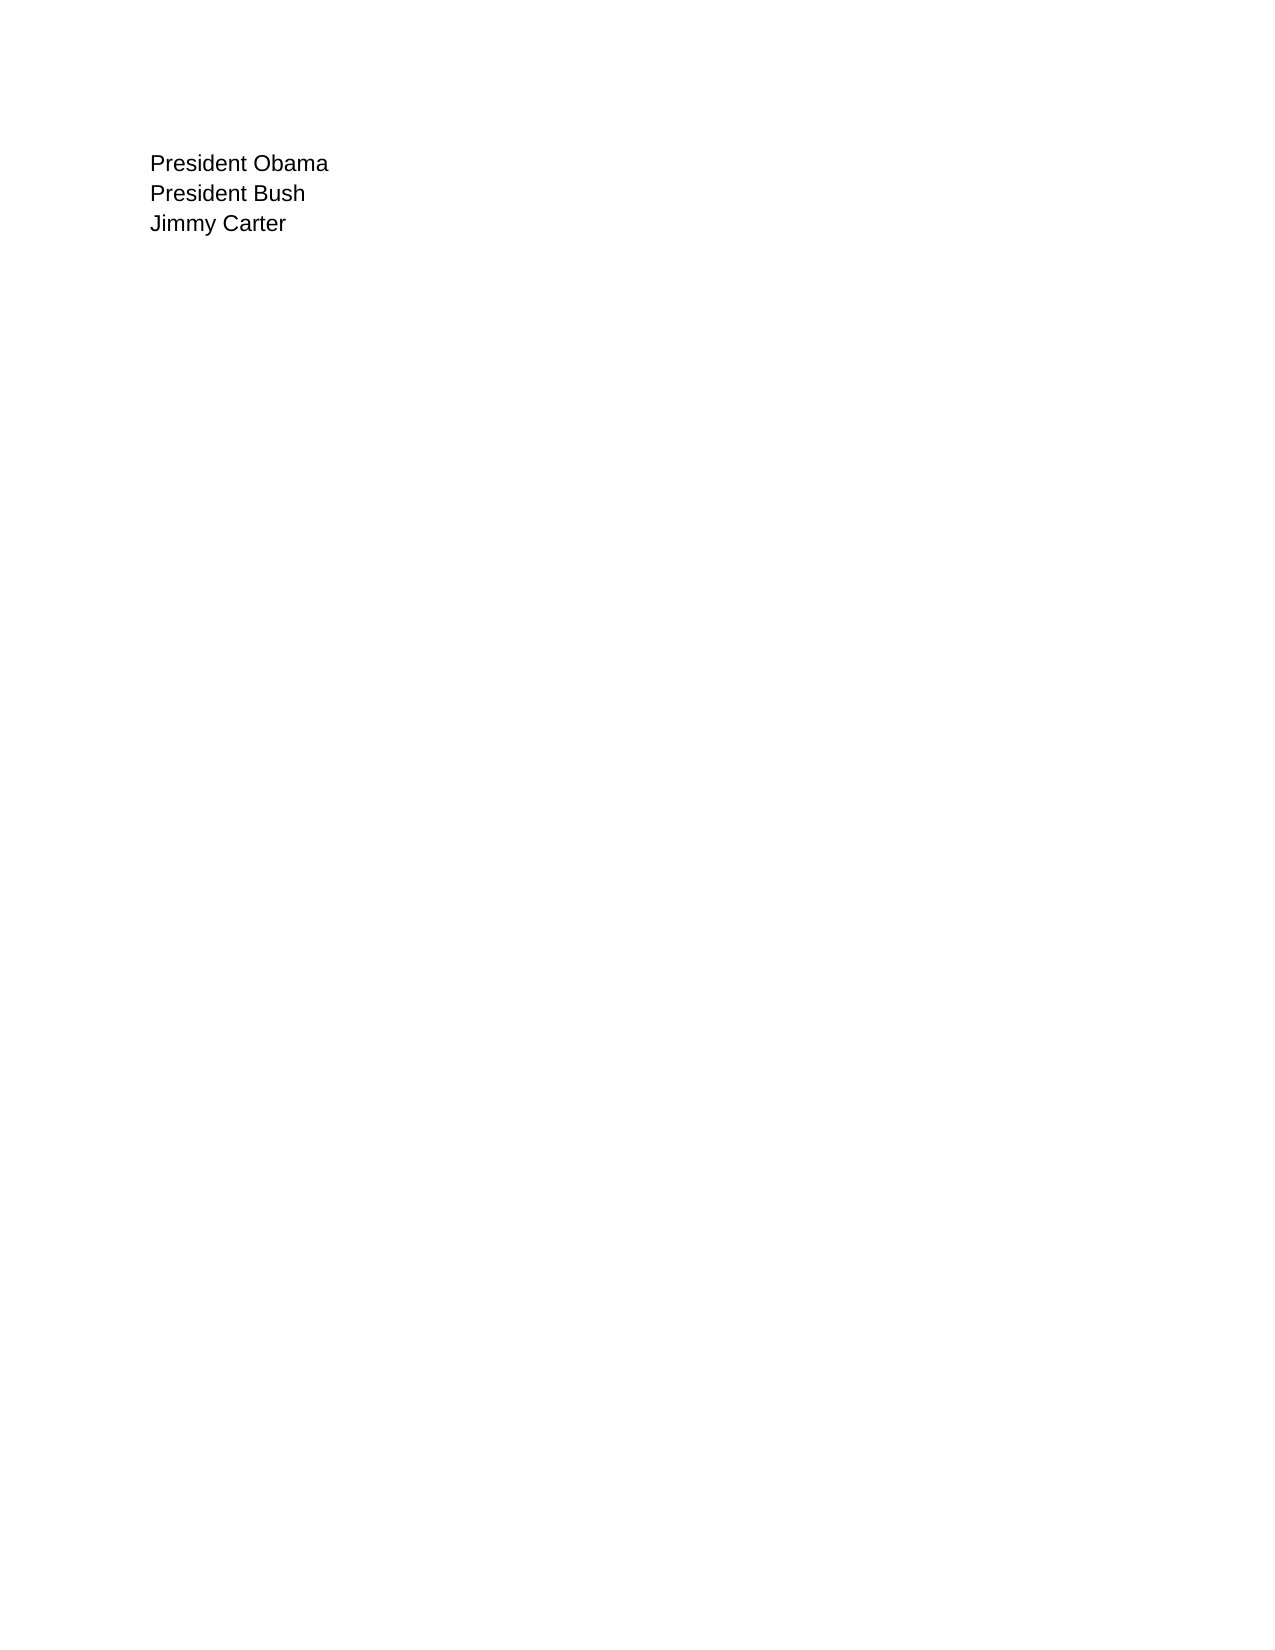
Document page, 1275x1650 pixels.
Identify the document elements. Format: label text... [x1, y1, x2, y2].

text President Bush [150, 180, 1125, 207]
text Jimmy Carter [150, 210, 1125, 237]
text President Obama [150, 150, 1125, 176]
